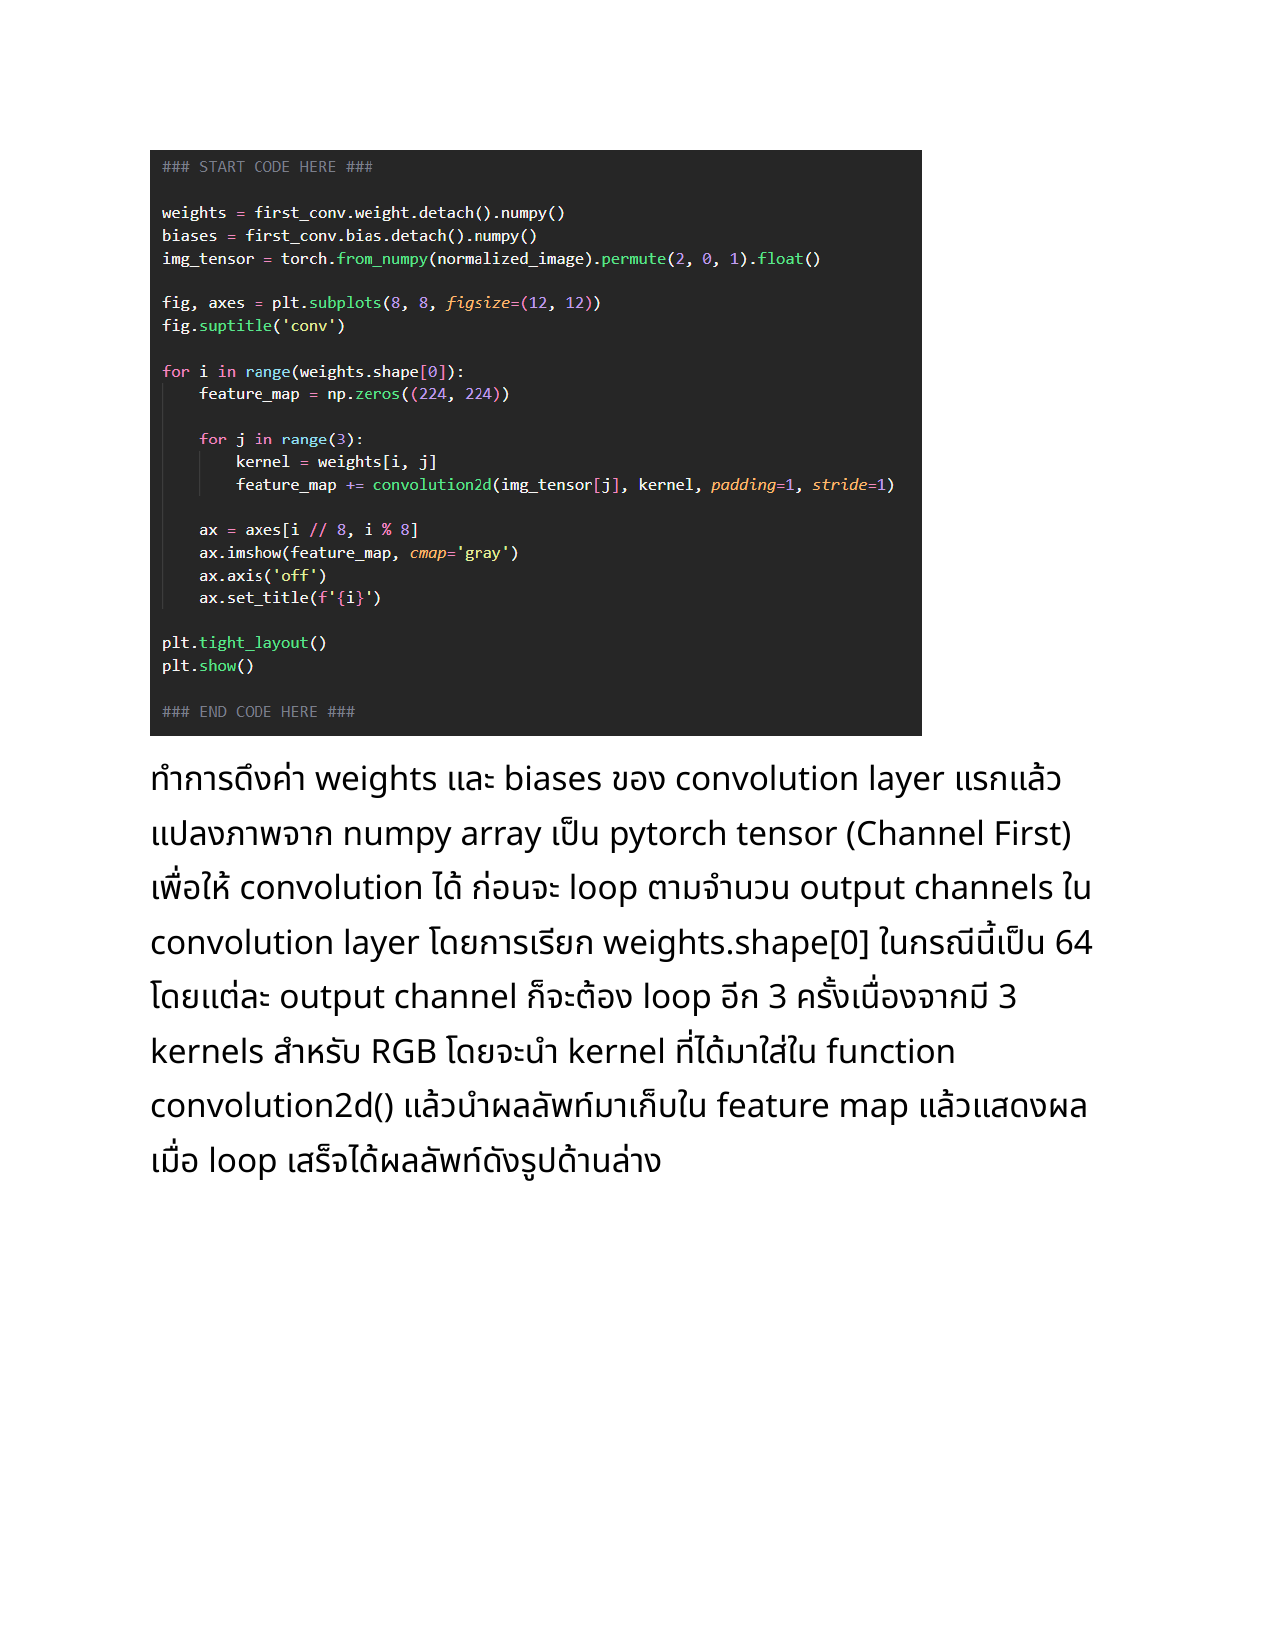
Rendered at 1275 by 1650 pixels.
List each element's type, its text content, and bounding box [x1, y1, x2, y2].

text ทำการดึงค่า weights และ biases ของ convolution layer แรกแล้วแปลงภาพจาก numpy array เป็น pytorch tensor (Channel First) เพื่อให้ convolution ได้ ก่อนจะ loop ตามจำนวน output channels ใน convolution layer โดยการเรียก weights.shape[0] ในกรณีนี้เป็น 64 โดยแต่ละ output channel ก็จะต้อง loop อีก 3 ครั้งเนื่องจากมี 3 kernels สำหรับ RGB โดยจะนำ kernel ที่ได้มาใส่ใน function convolution2d() แล้วนำผลลัพท์มาเก็บใน feature map แล้วแสดงผลเมื่อ loop เสร็จได้ผลลัพท์ดังรูปด้านล่าง [150, 755, 1125, 1187]
picture [150, 150, 922, 736]
